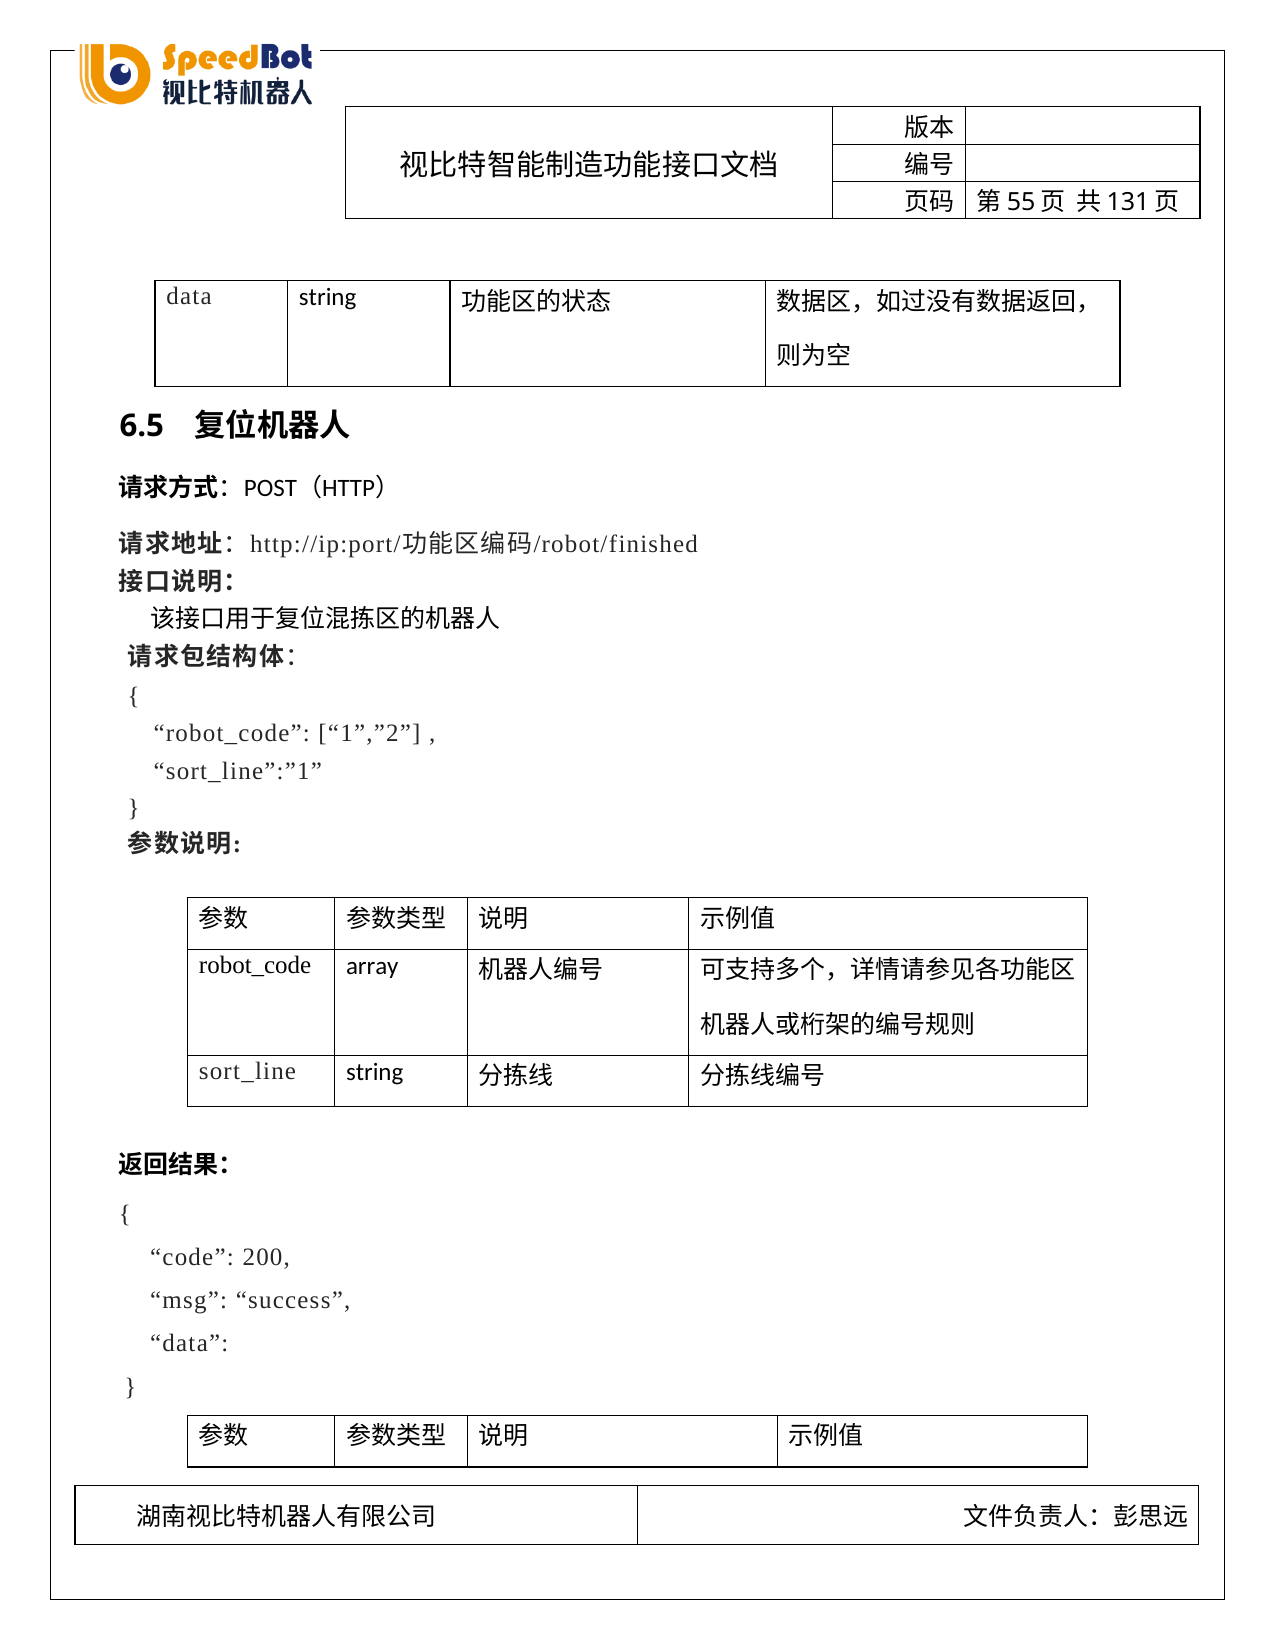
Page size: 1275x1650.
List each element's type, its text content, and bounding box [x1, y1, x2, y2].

text { [75, 672, 1200, 710]
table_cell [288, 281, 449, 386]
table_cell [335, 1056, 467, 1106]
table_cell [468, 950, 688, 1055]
list “msg”: “success”, [119, 1285, 1200, 1314]
list 请求地址：http://ip:port/功能区编码/robot/finished [119, 522, 1200, 560]
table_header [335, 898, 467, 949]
text } [75, 1372, 1200, 1400]
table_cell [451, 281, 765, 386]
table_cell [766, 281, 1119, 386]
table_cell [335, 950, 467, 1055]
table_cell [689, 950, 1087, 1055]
list “data”: [119, 1328, 1200, 1357]
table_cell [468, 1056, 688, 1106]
list { [119, 1199, 1200, 1228]
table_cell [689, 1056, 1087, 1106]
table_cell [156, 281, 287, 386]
text } [75, 785, 1200, 822]
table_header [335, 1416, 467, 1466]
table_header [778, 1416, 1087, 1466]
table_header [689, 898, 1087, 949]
text 该接口用于复位混拣区的机器人 [75, 597, 1200, 635]
list 请求方式：POST（HTTP） [119, 468, 1200, 504]
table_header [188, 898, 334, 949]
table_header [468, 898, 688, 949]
text 请求包结构体： [75, 635, 1200, 672]
picture [73, 20, 320, 127]
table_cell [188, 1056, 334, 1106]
text “robot_code”: [“1”,”2”] , [75, 710, 1200, 747]
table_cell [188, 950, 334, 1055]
text “sort_line”:”1” [75, 747, 1200, 785]
list “code”: 200, [119, 1242, 1200, 1271]
subtitle 复位机器人 [119, 400, 1200, 445]
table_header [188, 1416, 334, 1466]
list 返回结果： [119, 1145, 1200, 1181]
text 参数说明: [75, 822, 1200, 860]
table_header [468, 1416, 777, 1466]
list 接口说明： [119, 560, 1200, 597]
